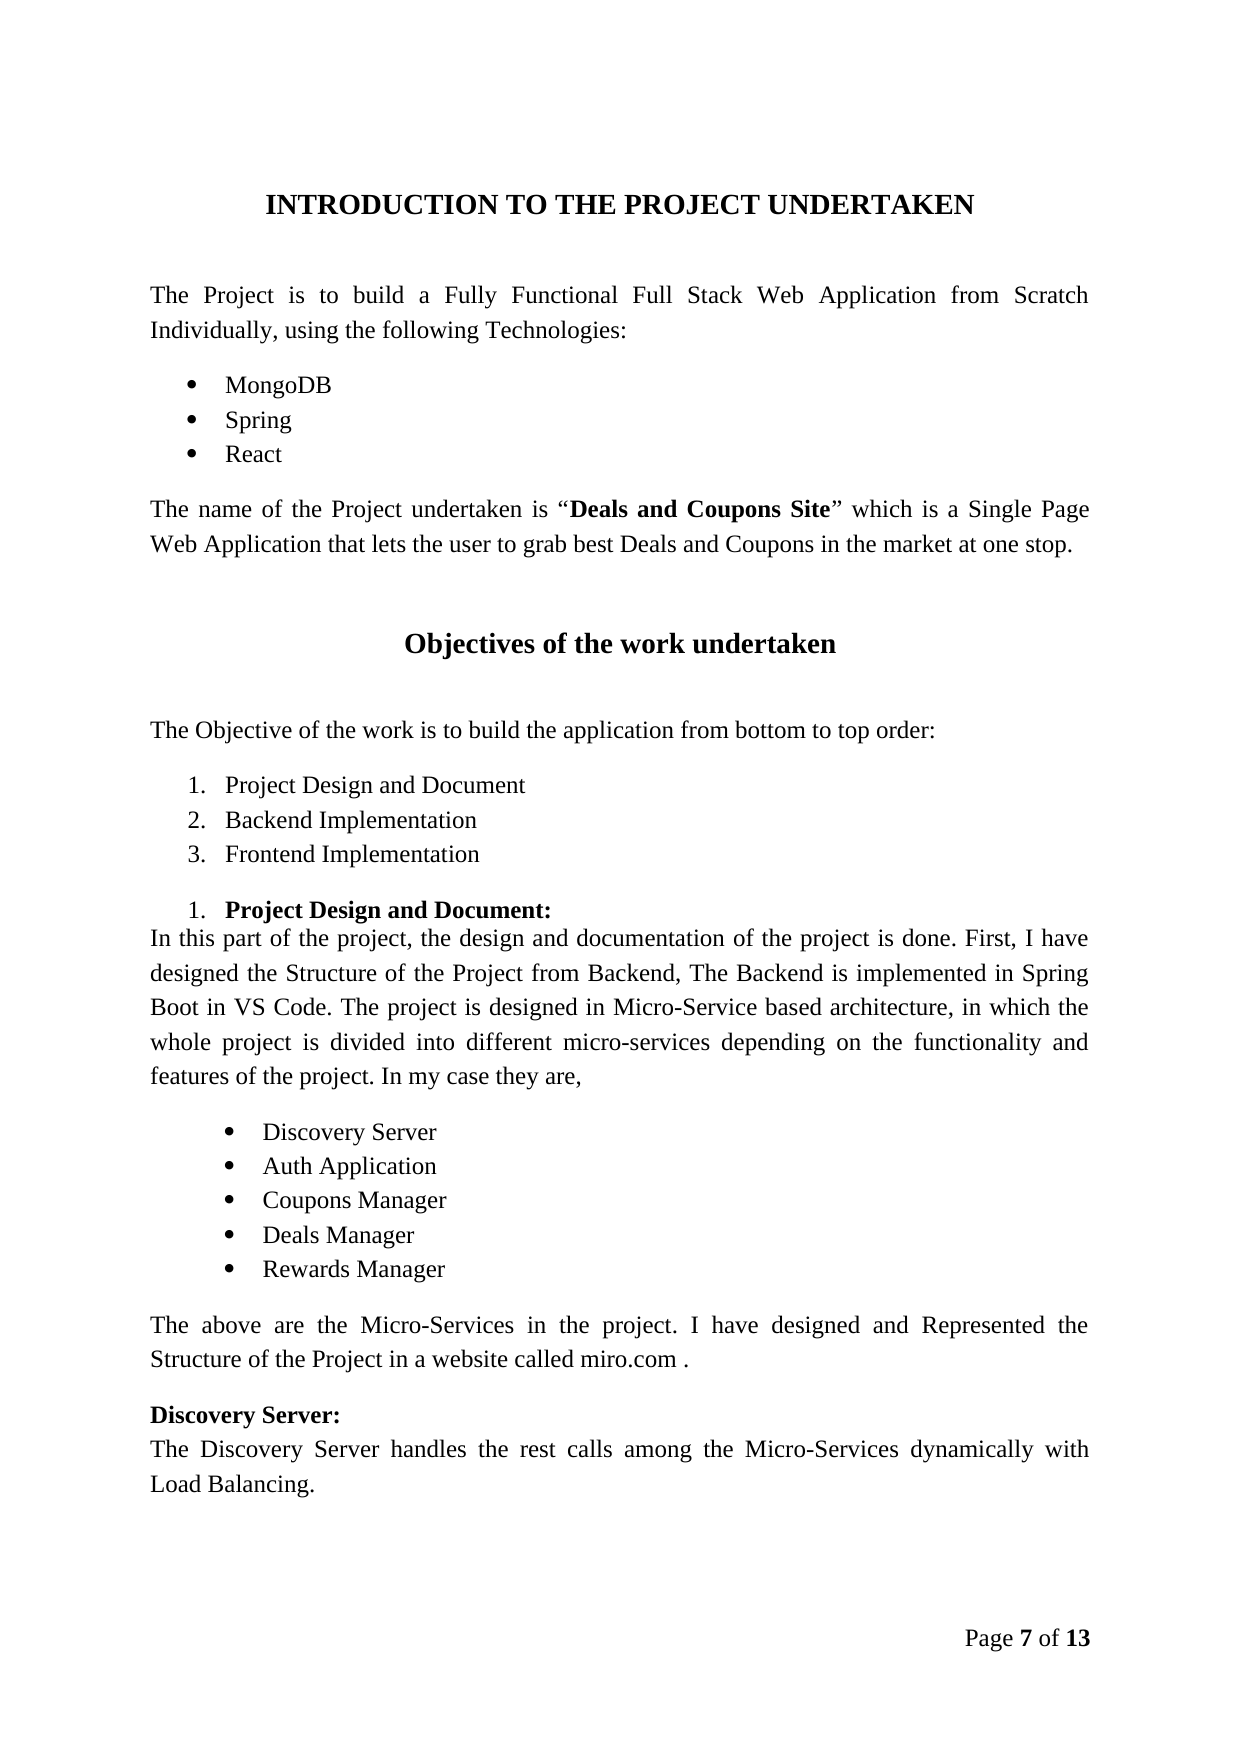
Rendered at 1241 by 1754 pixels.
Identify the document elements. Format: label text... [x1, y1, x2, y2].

list Rewards Manager [225, 1254, 1090, 1283]
text The Objective of the work is to build the application from bottom to top order: [150, 715, 1090, 744]
list Discovery Server [225, 1117, 1090, 1145]
list Frontend Implementation [187, 839, 1090, 868]
text The Project is to build a Fully Functional Full Stack Web Application from Scratch Individually, using the following Technologies: [150, 281, 1090, 344]
list React [187, 439, 1090, 468]
list MongoDB [187, 370, 1090, 399]
list Project Design and Document [187, 770, 1090, 799]
text The name of the Project undertaken is “Deals and Coupons Site” which is a Single Page Web Application that lets the user to grab best Deals and Coupons in the market at one stop. [150, 494, 1090, 558]
list Auth Application [225, 1151, 1090, 1180]
subtitle Discovery Server: [150, 1400, 1090, 1428]
subtitle Project Design and Document: [187, 895, 1090, 923]
list Spring [187, 405, 1090, 433]
list Coupons Manager [225, 1186, 1090, 1214]
list Deals Manager [225, 1220, 1090, 1249]
subtitle INTRODUCTION TO THE PROJECT UNDERTAKEN [150, 187, 1090, 221]
text The above are the Micro-Services in the project. I have designed and Represented the Structure of the Project in a website called miro.com . [150, 1310, 1090, 1373]
text In this part of the project, the design and documentation of the project is done. First, I have designed the Structure of the Project from Backend, The Backend is implemented in Spring Boot in VS Code. The project is designed in Micro-Service based architecture, in which the whole project is divided into different micro-services depending on the functionality and features of the project. In my case they are, [150, 923, 1090, 1090]
text The Discovery Server handles the rest calls among the Micro-Services dynamically with Load Balancing. [150, 1434, 1090, 1497]
subtitle Objectives of the work undertaken [150, 626, 1090, 660]
list Backend Implementation [187, 805, 1090, 834]
